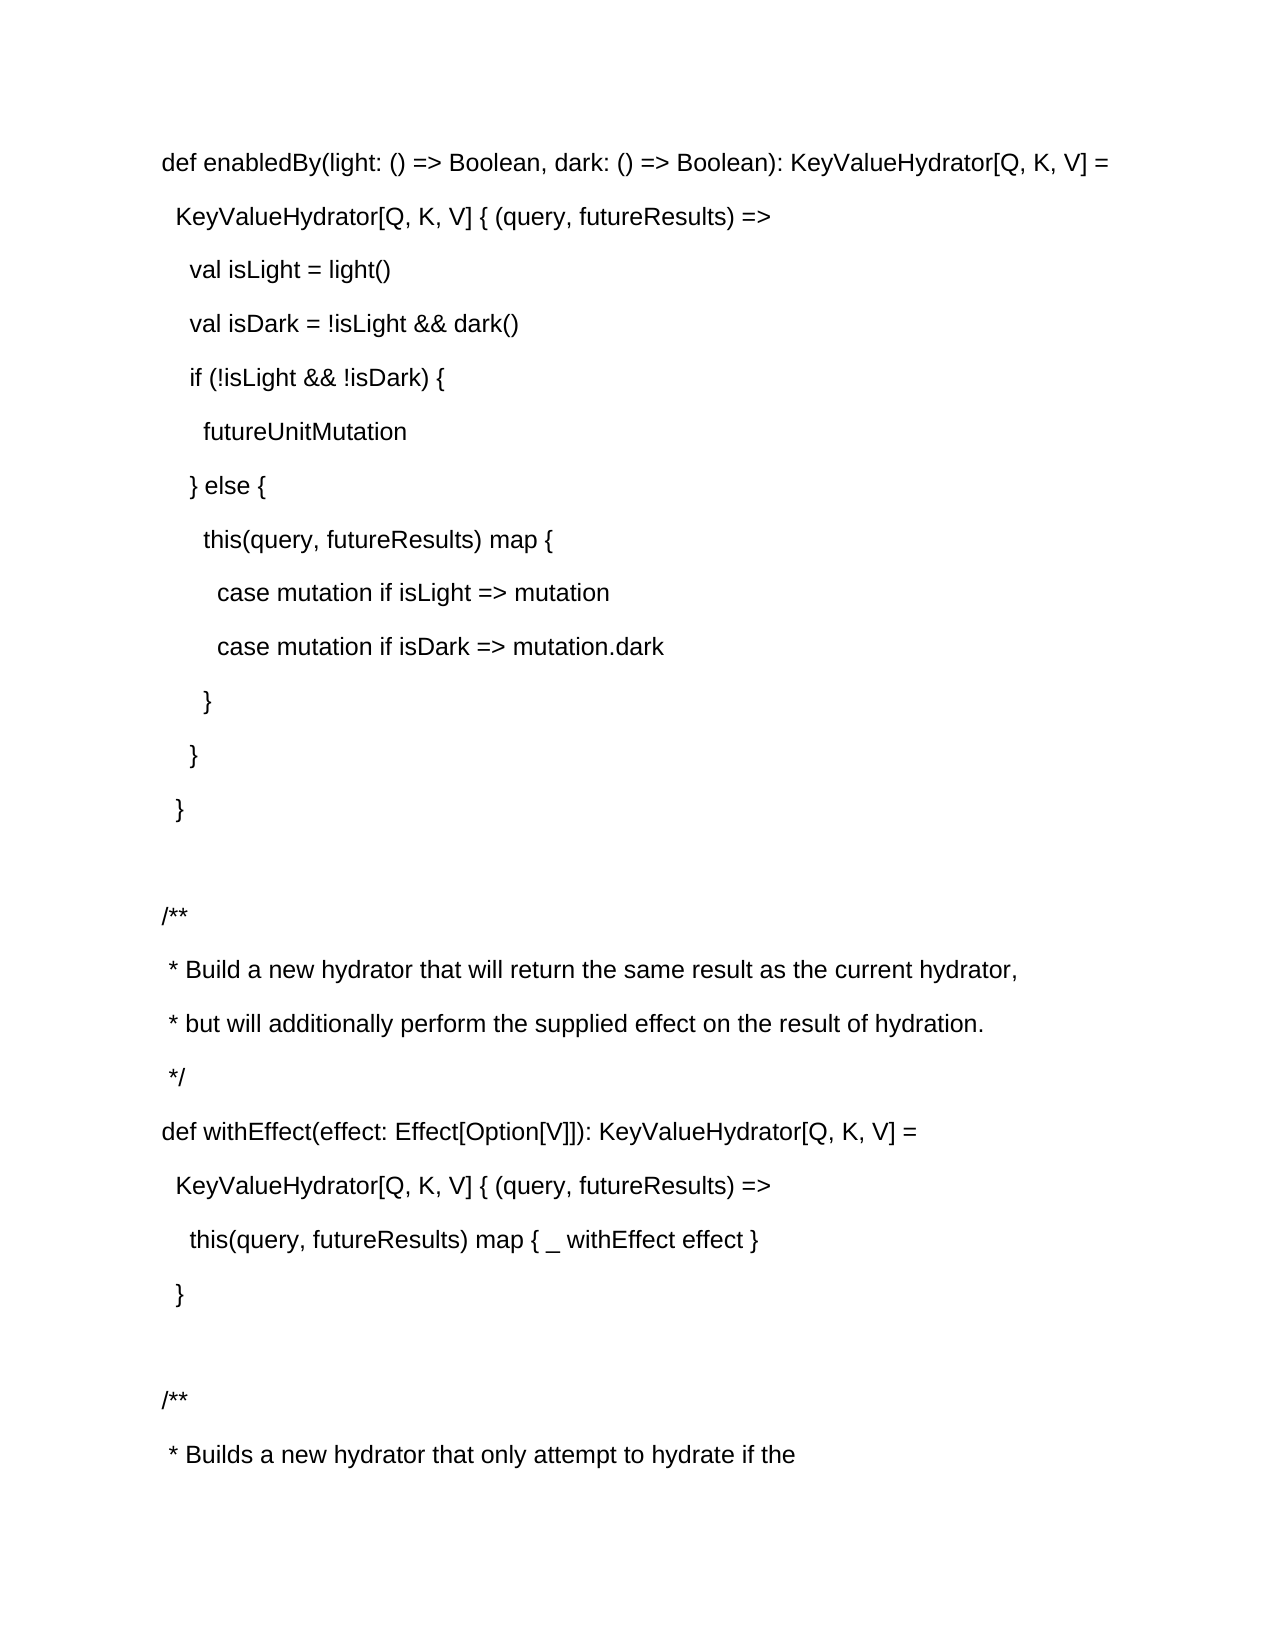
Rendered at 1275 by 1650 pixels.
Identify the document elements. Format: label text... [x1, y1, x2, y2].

text def withEffect(effect: Effect[Option[V]]): KeyValueHydrator[Q, K, V] = [148, 1117, 1127, 1146]
text } else { [148, 471, 1127, 499]
text */ [148, 1063, 1127, 1092]
text } [148, 1278, 1127, 1307]
text futureUnitMutation [148, 417, 1127, 446]
text def enabledBy(light: () => Boolean, dark: () => Boolean): KeyValueHydrator[Q, K, V] = [148, 148, 1127, 176]
text /** [148, 1386, 1127, 1415]
text val isLight = light() [148, 255, 1127, 284]
text * Builds a new hydrator that only attempt to hydrate if the [148, 1440, 1127, 1469]
text } [148, 686, 1127, 715]
text /** [148, 902, 1127, 930]
text KeyValueHydrator[Q, K, V] { (query, futureResults) => [148, 201, 1127, 230]
text } [148, 740, 1127, 769]
text KeyValueHydrator[Q, K, V] { (query, futureResults) => [148, 1171, 1127, 1199]
text } [148, 794, 1127, 823]
text * Build a new hydrator that will return the same result as the current hydrator, [148, 955, 1127, 984]
text * but will additionally perform the supplied effect on the result of hydration. [148, 1009, 1127, 1038]
text this(query, futureResults) map { _ withEffect effect } [148, 1225, 1127, 1253]
text val isDark = !isLight && dark() [148, 309, 1127, 338]
text this(query, futureResults) map { [148, 524, 1127, 553]
text if (!isLight && !isDark) { [148, 363, 1127, 392]
text case mutation if isLight => mutation [148, 578, 1127, 607]
text case mutation if isDark => mutation.dark [148, 632, 1127, 661]
